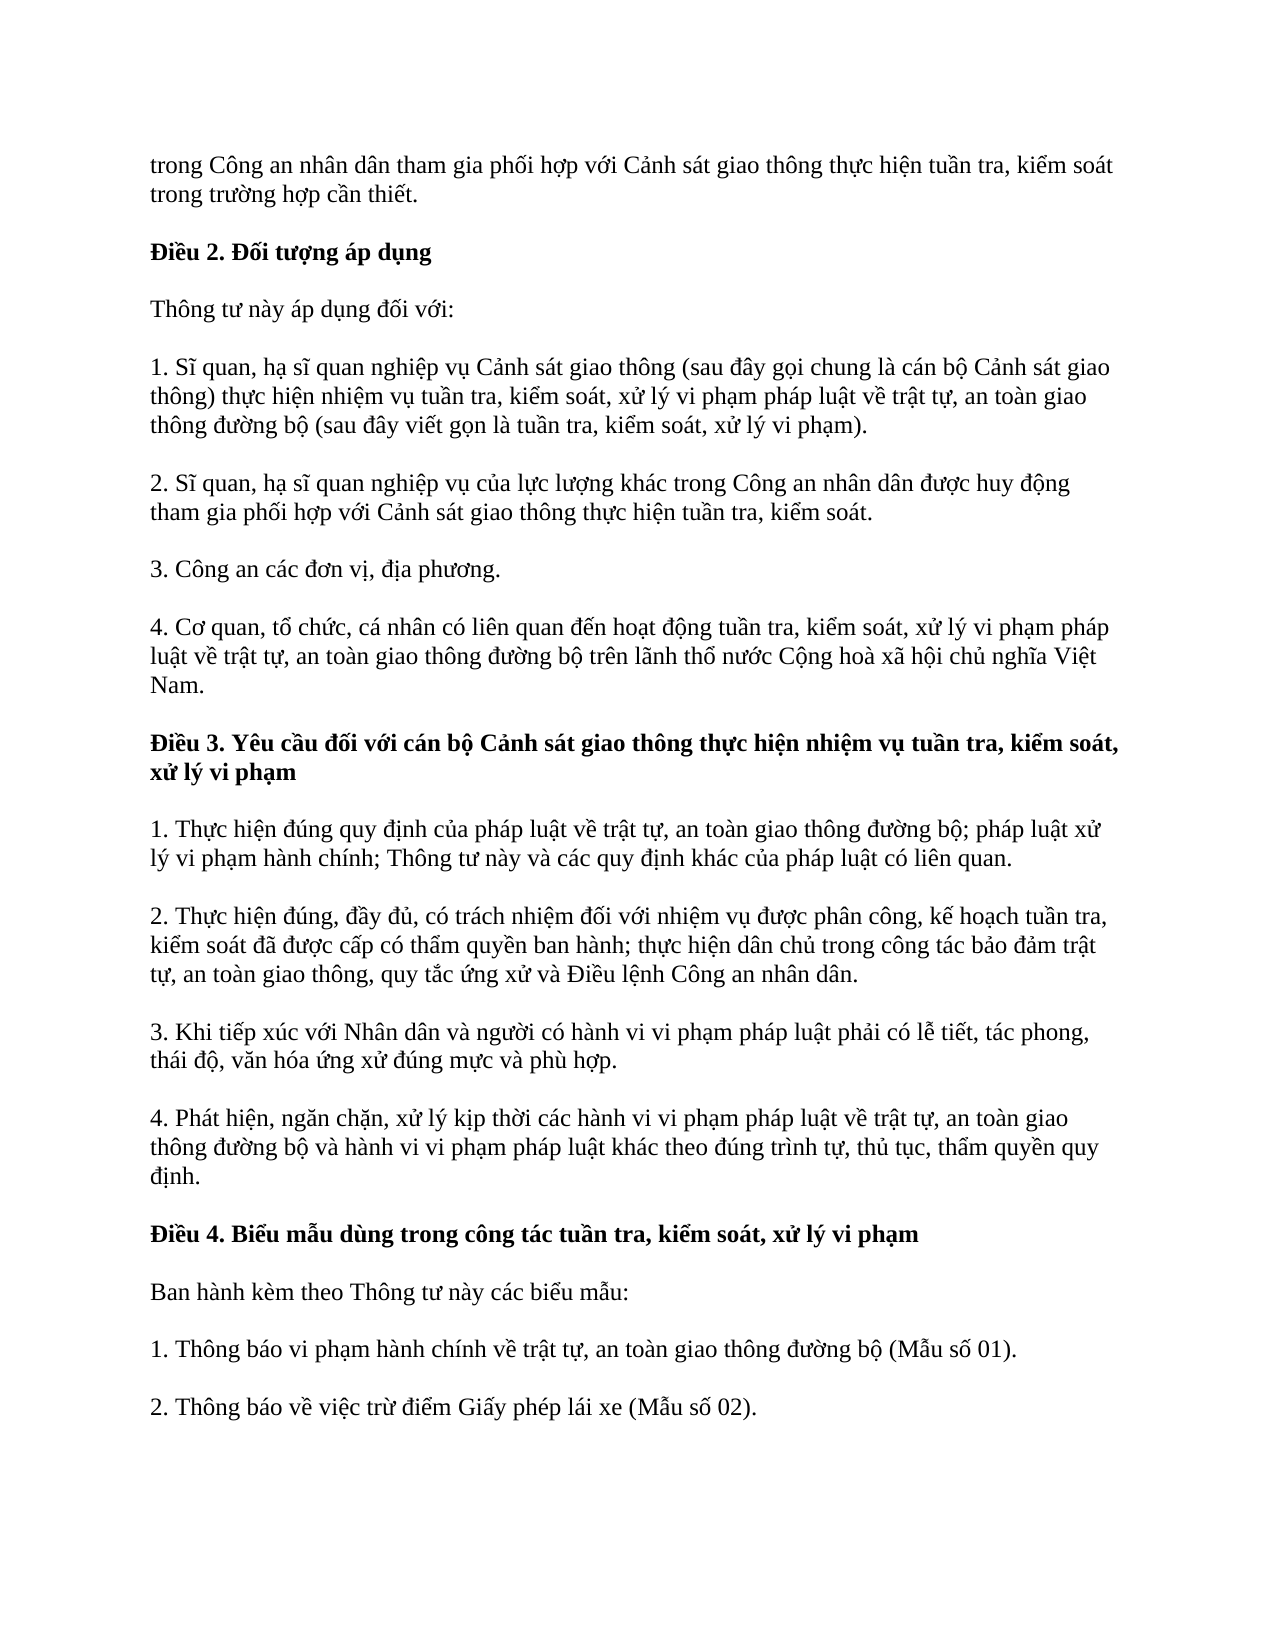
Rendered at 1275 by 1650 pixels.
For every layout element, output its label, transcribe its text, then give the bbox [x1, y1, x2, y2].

text 1. Thực hiện đúng quy định của pháp luật về trật tự, an toàn giao thông đường bộ; pháp luật xử lý vi phạm hành chính; Thông tư này và các quy định khác của pháp luật có liên quan. [150, 814, 1125, 872]
text 2. Sĩ quan, hạ sĩ quan nghiệp vụ của lực lượng khác trong Công an nhân dân được huy động tham gia phối hợp với Cảnh sát giao thông thực hiện tuần tra, kiểm soát. [150, 468, 1125, 525]
text 3. Công an các đơn vị, địa phương. [150, 554, 1125, 583]
text Điều 3. Yêu cầu đối với cán bộ Cảnh sát giao thông thực hiện nhiệm vụ tuần tra, kiểm soát, xử lý vi phạm [150, 728, 1125, 785]
text 4. Phát hiện, ngăn chặn, xử lý kịp thời các hành vi vi phạm pháp luật về trật tự, an toàn giao thông đường bộ và hành vi vi phạm pháp luật khác theo đúng trình tự, thủ tục, thẩm quyền quy định. [150, 1103, 1125, 1189]
text 4. Cơ quan, tổ chức, cá nhân có liên quan đến hoạt động tuần tra, kiểm soát, xử lý vi phạm pháp luật về trật tự, an toàn giao thông đường bộ trên lãnh thổ nước Cộng hoà xã hội chủ nghĩa Việt Nam. [150, 612, 1125, 699]
text Điều 2. Đối tượng áp dụng [150, 237, 1125, 265]
text 1. Sĩ quan, hạ sĩ quan nghiệp vụ Cảnh sát giao thông (sau đây gọi chung là cán bộ Cảnh sát giao thông) thực hiện nhiệm vụ tuần tra, kiểm soát, xử lý vi phạm pháp luật về trật tự, an toàn giao thông đường bộ (sau đây viết gọn là tuần tra, kiểm soát, xử lý vi phạm). [150, 352, 1125, 439]
text 3. Khi tiếp xúc với Nhân dân và người có hành vi vi phạm pháp luật phải có lễ tiết, tác phong, thái độ, văn hóa ứng xử đúng mực và phù hợp. [150, 1017, 1125, 1074]
text 2. Thông báo về việc trừ điểm Giấy phép lái xe (Mẫu số 02). [150, 1392, 1125, 1421]
text 2. Thực hiện đúng, đầy đủ, có trách nhiệm đối với nhiệm vụ được phân công, kế hoạch tuần tra, kiểm soát đã được cấp có thẩm quyền ban hành; thực hiện dân chủ trong công tác bảo đảm trật tự, an toàn giao thông, quy tắc ứng xử và Điều lệnh Công an nhân dân. [150, 901, 1125, 987]
text Thông tư này áp dụng đối với: [150, 294, 1125, 323]
text Điều 4. Biểu mẫu dùng trong công tác tuần tra, kiểm soát, xử lý vi phạm [150, 1219, 1125, 1247]
text Ban hành kèm theo Thông tư này các biểu mẫu: [150, 1277, 1125, 1305]
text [150, 150, 1125, 207]
text 1. Thông báo vi phạm hành chính về trật tự, an toàn giao thông đường bộ (Mẫu số 01). [150, 1334, 1125, 1363]
